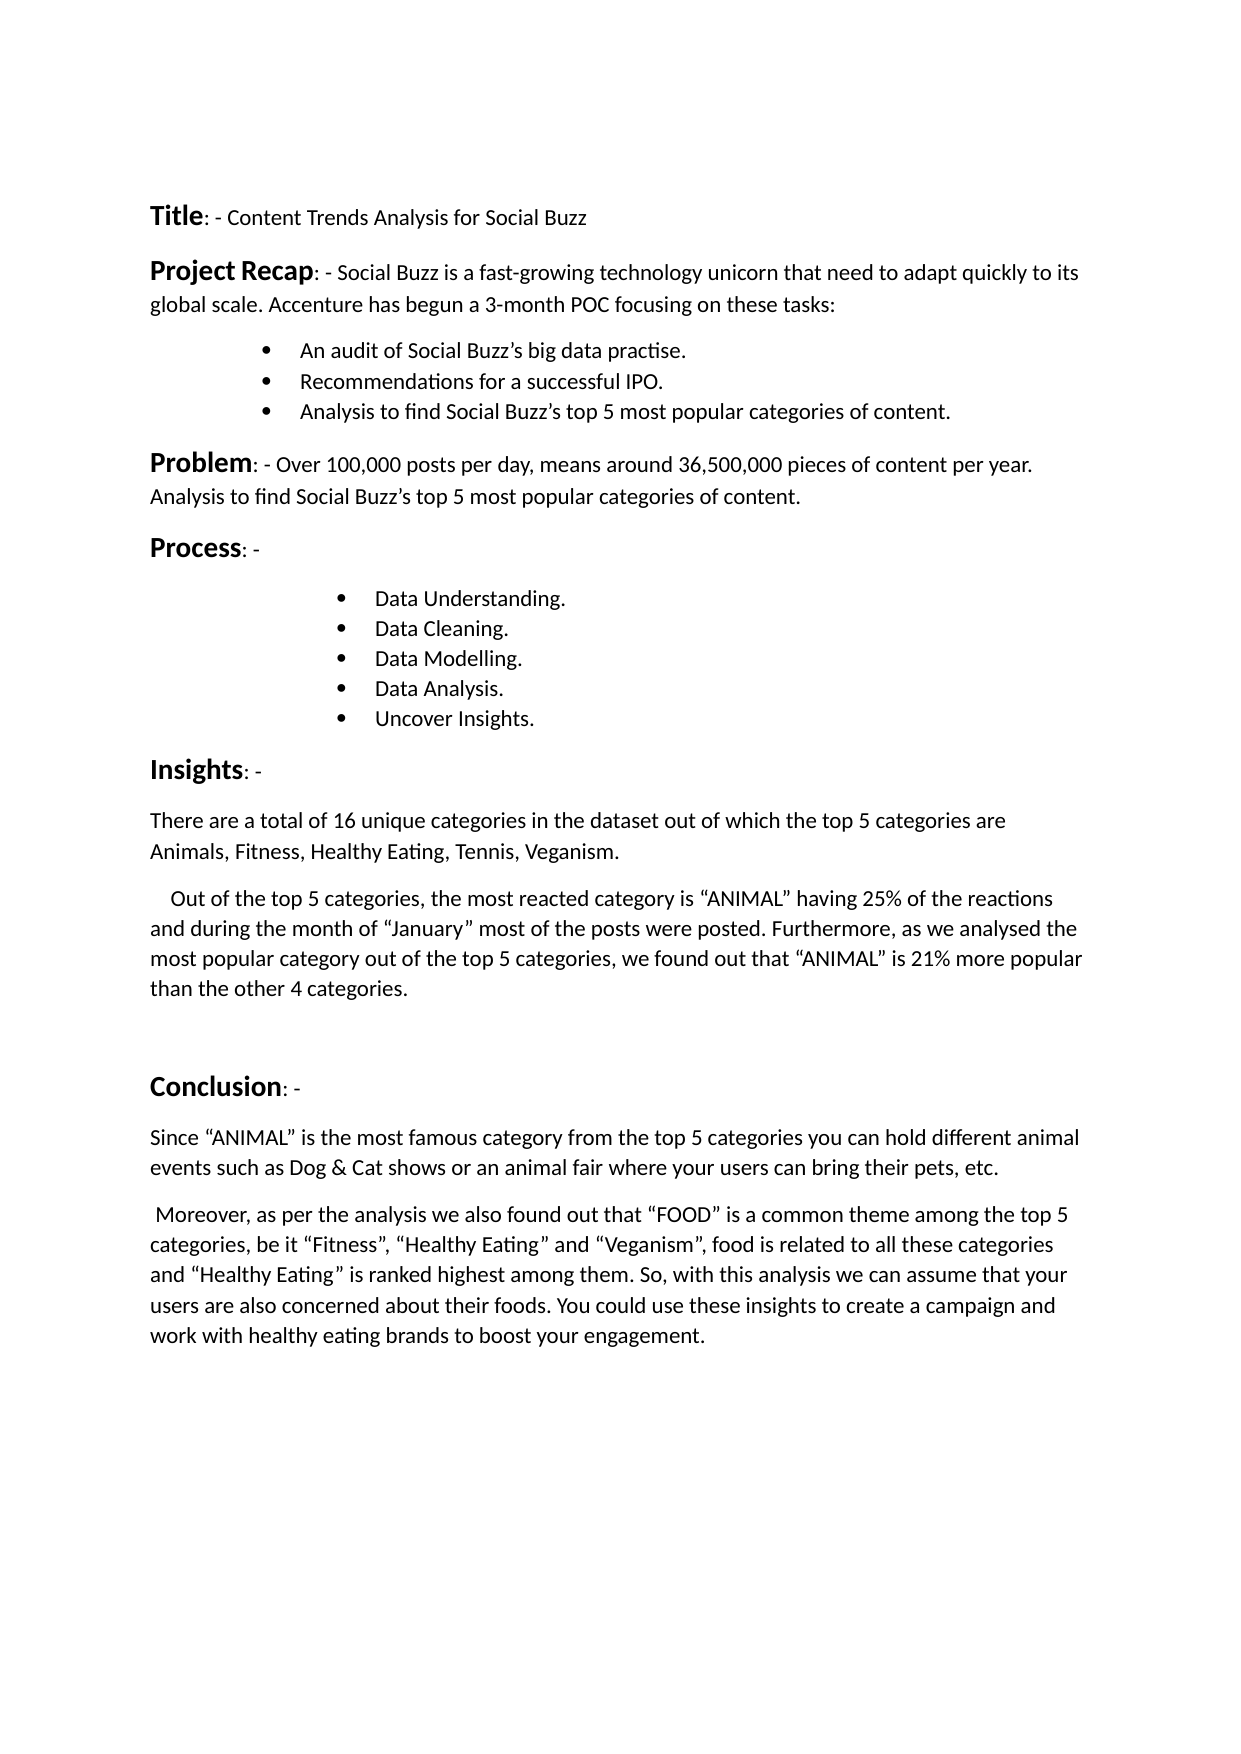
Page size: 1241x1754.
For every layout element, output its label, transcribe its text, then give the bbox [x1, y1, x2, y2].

text Insights: - [150, 751, 1090, 787]
text Problem: - Over 100,000 posts per day, means around 36,500,000 pieces of content per year. Analysis to find Social Buzz’s top 5 most popular categories of content. [150, 444, 1090, 510]
list Data Cleaning. [337, 614, 1090, 642]
text There are a total of 16 unique categories in the dataset out of which the top 5 categories are Animals, Fitness, Healthy Eating, Tennis, Veganism. [150, 807, 1090, 865]
list An audit of Social Buzz’s big data practise. [262, 337, 1090, 365]
list Recommendations for a successful IPO. [262, 367, 1090, 395]
list Analysis to find Social Buzz’s top 5 most popular categories of content. [262, 397, 1090, 425]
text Since “ANIMAL” is the most famous category from the top 5 categories you can hold different animal events such as Dog & Cat shows or an animal fair where your users can bring their pets, etc. [150, 1123, 1090, 1181]
text Out of the top 5 categories, the most reacted category is “ANIMAL” having 25% of the reactions and during the month of “January” most of the posts were posted. Furthermore, as we analysed the most popular category out of the top 5 categories, we found out that “ANIMAL” is 21% more popular than the other 4 categories. [150, 884, 1090, 1002]
text Conclusion: - [150, 1068, 1090, 1104]
text Process: - [150, 529, 1090, 564]
list Uncover Insights. [337, 704, 1090, 733]
text Title: - Content Trends Analysis for Social Buzz [150, 197, 1090, 232]
list Data Analysis. [337, 674, 1090, 702]
list Data Understanding. [337, 584, 1090, 612]
list Data Modelling. [337, 644, 1090, 672]
text Project Recap: - Social Buzz is a fast-growing technology unicorn that need to adapt quickly to its global scale. Accenture has begun a 3-month POC focusing on these tasks: [150, 252, 1090, 318]
text Moreover, as per the analysis we also found out that “FOOD” is a common theme among the top 5 categories, be it “Fitness”, “Healthy Eating” and “Veganism”, food is related to all these categories and “Healthy Eating” is ranked highest among them. So, with this analysis we can assume that your users are also concerned about their foods. You could use these insights to create a campaign and work with healthy eating brands to boost your engagement. [150, 1200, 1090, 1349]
